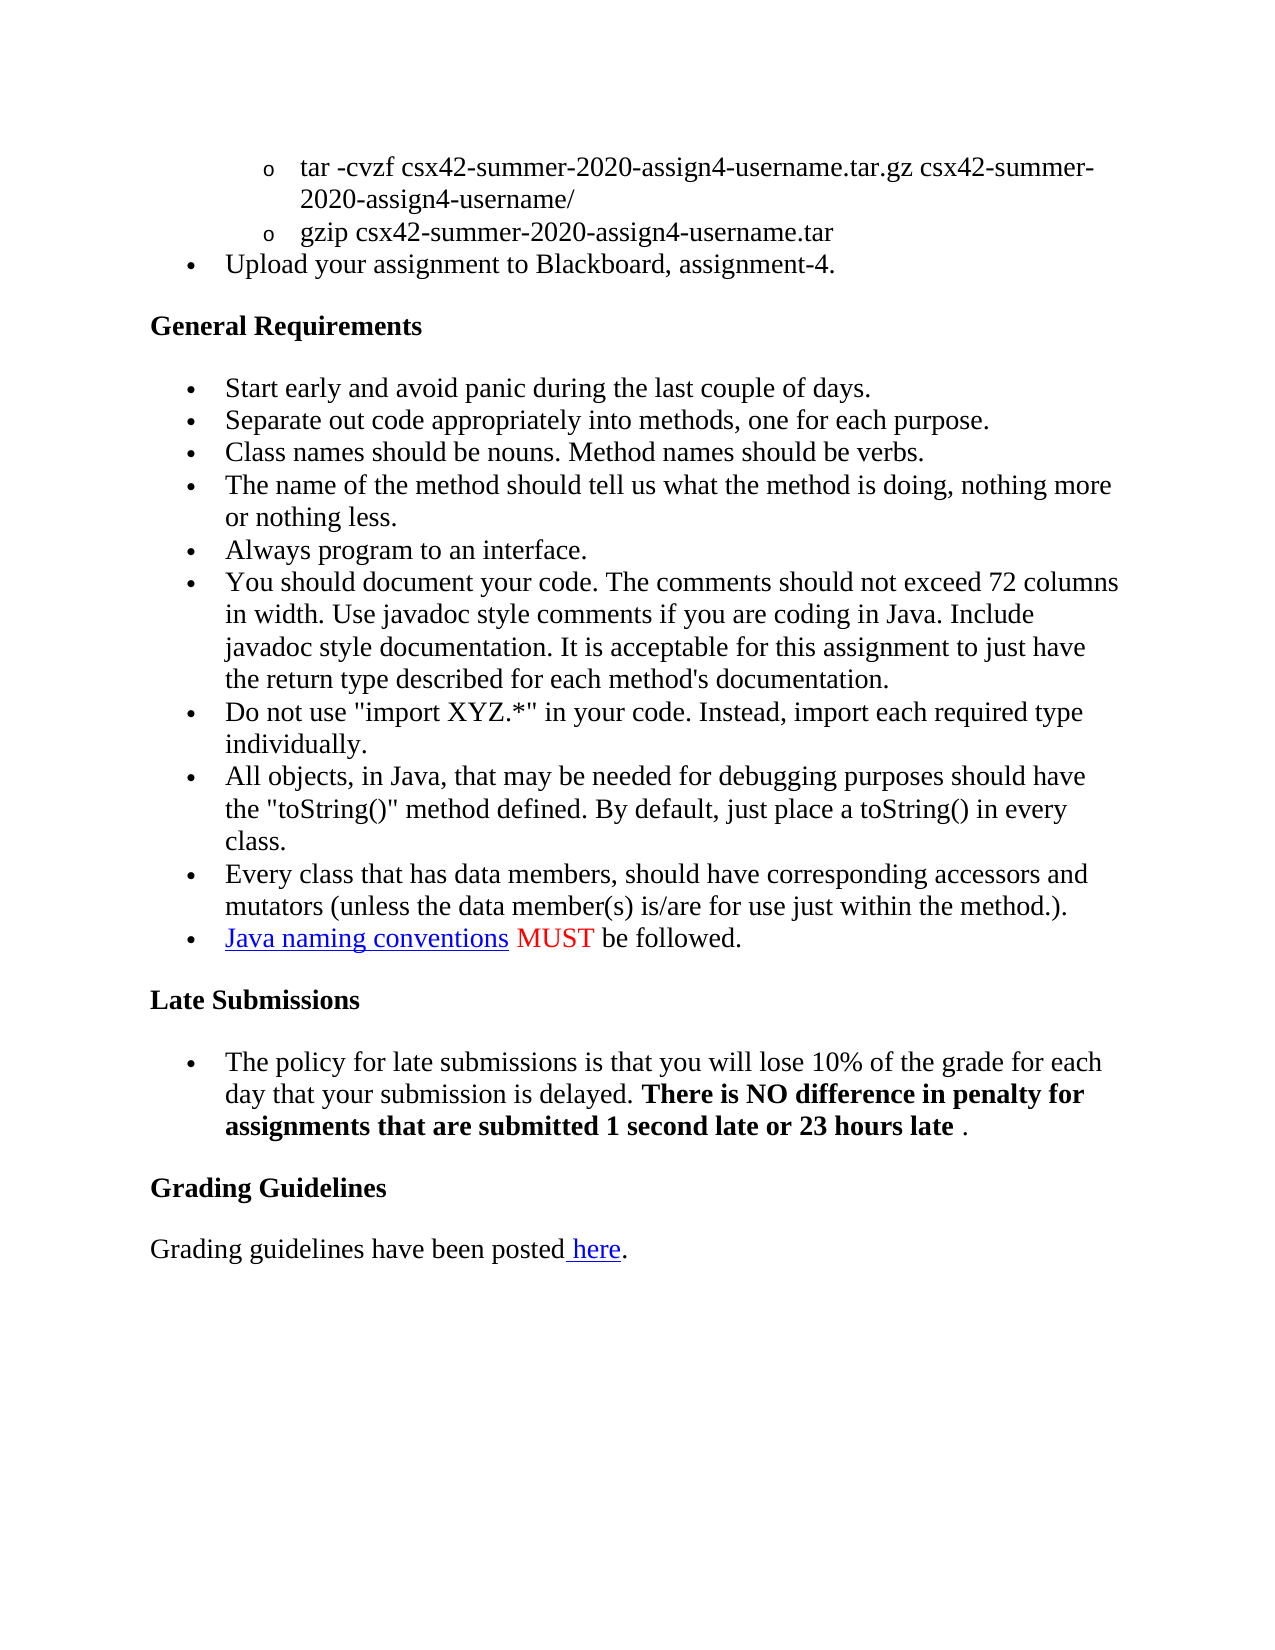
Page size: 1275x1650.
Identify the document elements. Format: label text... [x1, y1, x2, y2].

list Java naming conventions MUST be followed. [187, 921, 1125, 954]
list Start early and avoid panic during the last couple of days. [187, 371, 1125, 403]
text Late Submissions [150, 983, 1125, 1015]
list Do not use "import XYZ.*" in your code. Instead, import each required type individually. [187, 695, 1125, 759]
list The name of the method should tell us what the method is doing, nothing more or nothing less. [187, 468, 1125, 533]
list All objects, in Java, that may be needed for debugging purposes should have the "toString()" method defined. By default, just place a toString() in every class. [187, 759, 1125, 857]
list The policy for late submissions is that you will lose 10% of the grade for each day that your submission is delayed. There is NO difference in penalty for assignments that are submitted 1 second late or 23 hours late . [187, 1044, 1125, 1142]
list Separate out code appropriately into methods, one for each purpose. [187, 403, 1125, 436]
list You should document your code. The comments should not exceed 72 columns in width. Use javadoc style comments if you are coding in Java. Include javadoc style documentation. It is acceptable for this assignment to just have the return type described for each method's documentation. [187, 565, 1125, 695]
list gzip csx42-summer-2020-assign4-username.tar [262, 215, 1125, 248]
text Grading Guidelines [150, 1171, 1125, 1203]
list tar -cvzf csx42-summer-2020-assign4-username.tar.gz csx42-summer-2020-assign4-username/ [262, 150, 1125, 215]
text Grading guidelines have been posted here. [150, 1232, 1125, 1265]
list Always program to an interface. [187, 533, 1125, 565]
text General Requirements [150, 309, 1125, 342]
list Upload your assignment to Blackboard, assignment-4. [187, 248, 1125, 280]
list Every class that has data members, should have corresponding accessors and mutators (unless the data member(s) is/are for use just within the method.). [187, 857, 1125, 921]
list Class names should be nouns. Method names should be verbs. [187, 436, 1125, 468]
